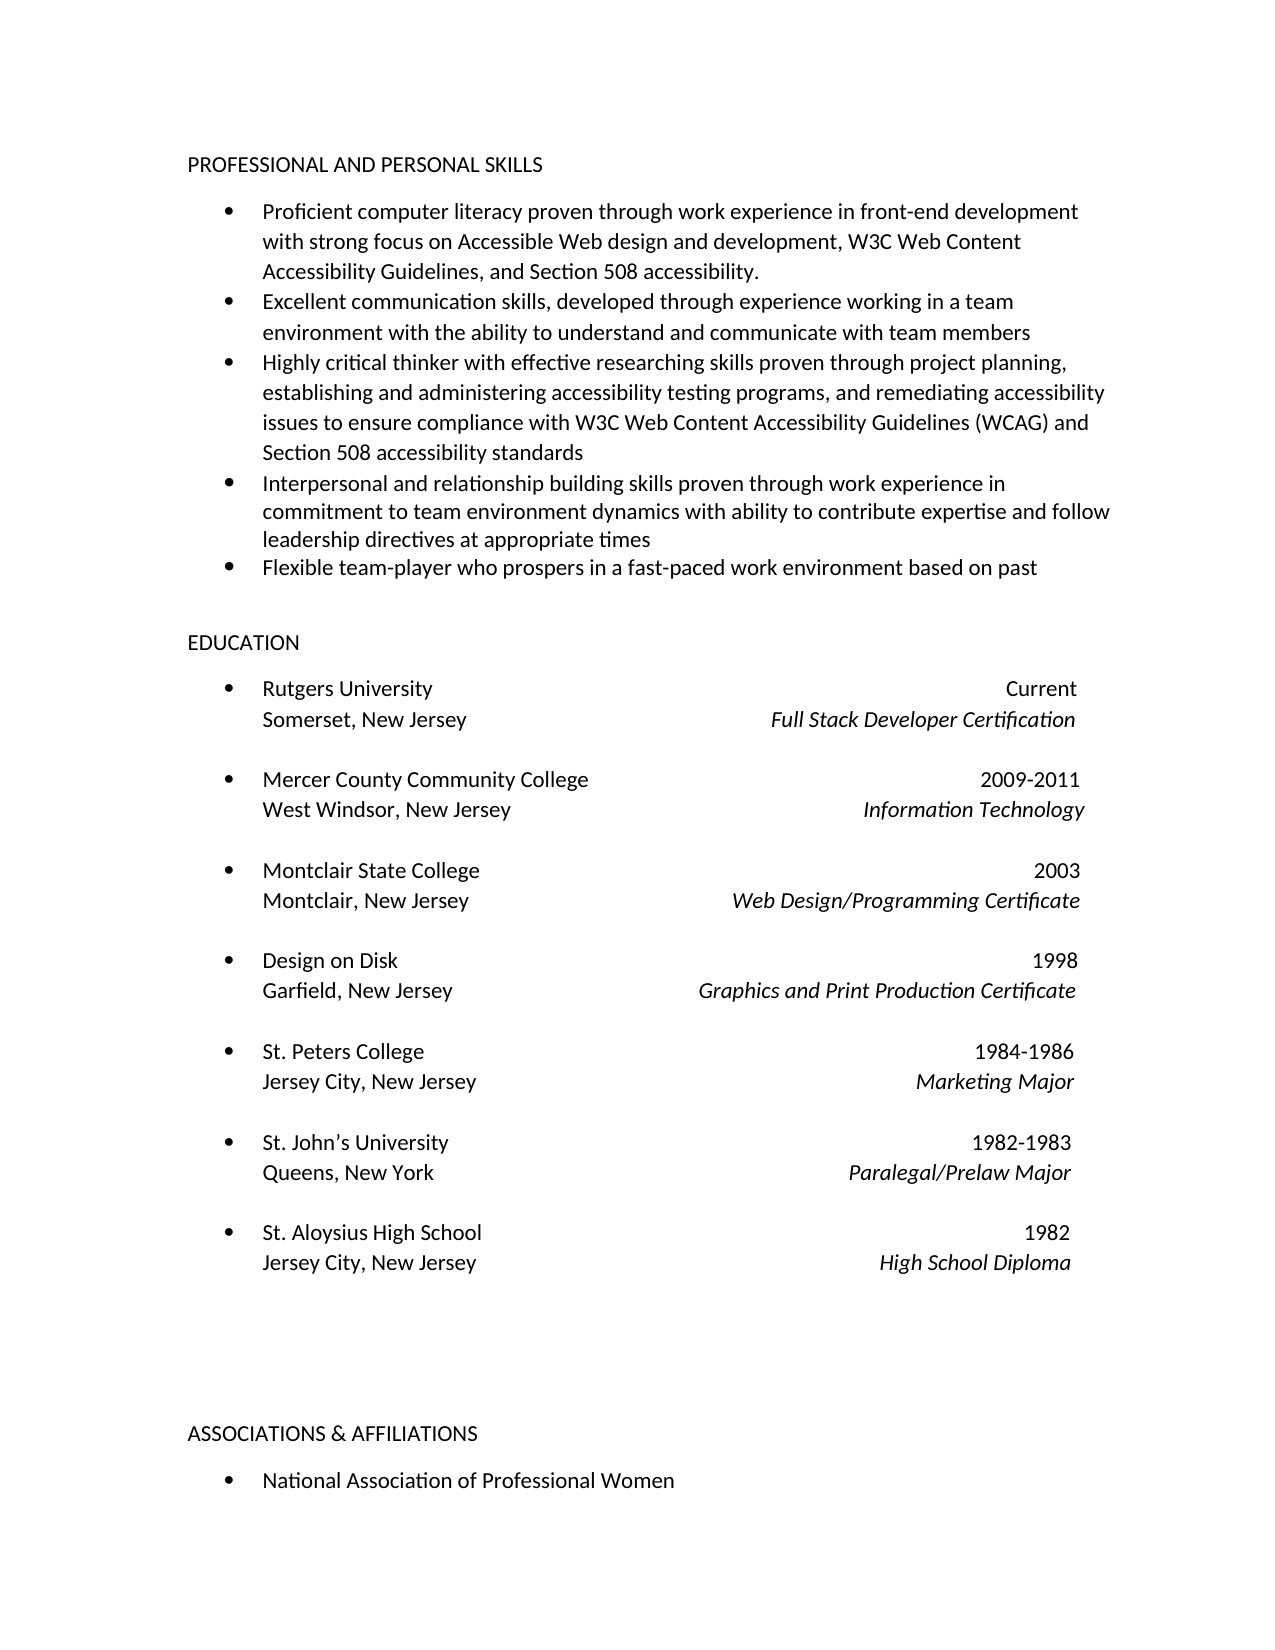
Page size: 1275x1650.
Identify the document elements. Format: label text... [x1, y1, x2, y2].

list Montclair, New Jersey Web Design/Programming Certificate [262, 886, 1125, 914]
text EDUCATION [187, 628, 1125, 656]
list Garfield, New Jersey Graphics and Print Production Certificate [262, 977, 1125, 1005]
text PROFESSIONAL AND PERSONAL SKILLS [187, 150, 1125, 178]
list Jersey City, New Jersey High School Diploma [262, 1248, 1125, 1277]
list Highly critical thinker with effective researching skills proven through project planning, establishing and administering accessibility testing programs, and remediating accessibility issues to ensure compliance with W3C Web Content Accessibility Guidelines (WCAG) and Section 508 accessibility standards [225, 348, 1125, 467]
list Flexible team-player who prospers in a fast-paced work environment based on past [225, 553, 1125, 581]
list Proficient computer literacy proven through work experience in front-end development with strong focus on Accessible Web design and development, W3C Web Content Accessibility Guidelines, and Section 508 accessibility. [225, 197, 1125, 285]
list Design on Disk 1998 [225, 946, 1125, 974]
list St. Peters College 1984-1986 [225, 1037, 1125, 1065]
list Montclair State College 2003 [225, 856, 1125, 884]
list Queens, New York Paralegal/Prelaw Major [262, 1158, 1125, 1186]
list Jersey City, New Jersey Marketing Major [262, 1067, 1125, 1095]
list St. Aloysius High School 1982 [225, 1218, 1125, 1246]
list Excellent communication skills, developed through experience working in a team environment with the ability to understand and communicate with team members [225, 287, 1125, 346]
list Interpersonal and relationship building skills proven through work experience in commitment to team environment dynamics with ability to contribute expertise and follow leadership directives at appropriate times [225, 469, 1125, 553]
list Somerset, New Jersey Full Stack Developer Certification [262, 705, 1125, 763]
list St. John’s University 1982-1983 [225, 1128, 1125, 1156]
list National Association of Professional Women [225, 1466, 1125, 1494]
list Rutgers University Current [225, 674, 1125, 703]
list Mercer County Community College 2009-2011 [225, 765, 1125, 793]
text ASSOCIATIONS & AFFILIATIONS [187, 1419, 1125, 1447]
list West Windsor, New Jersey Information Technology [262, 795, 1125, 823]
